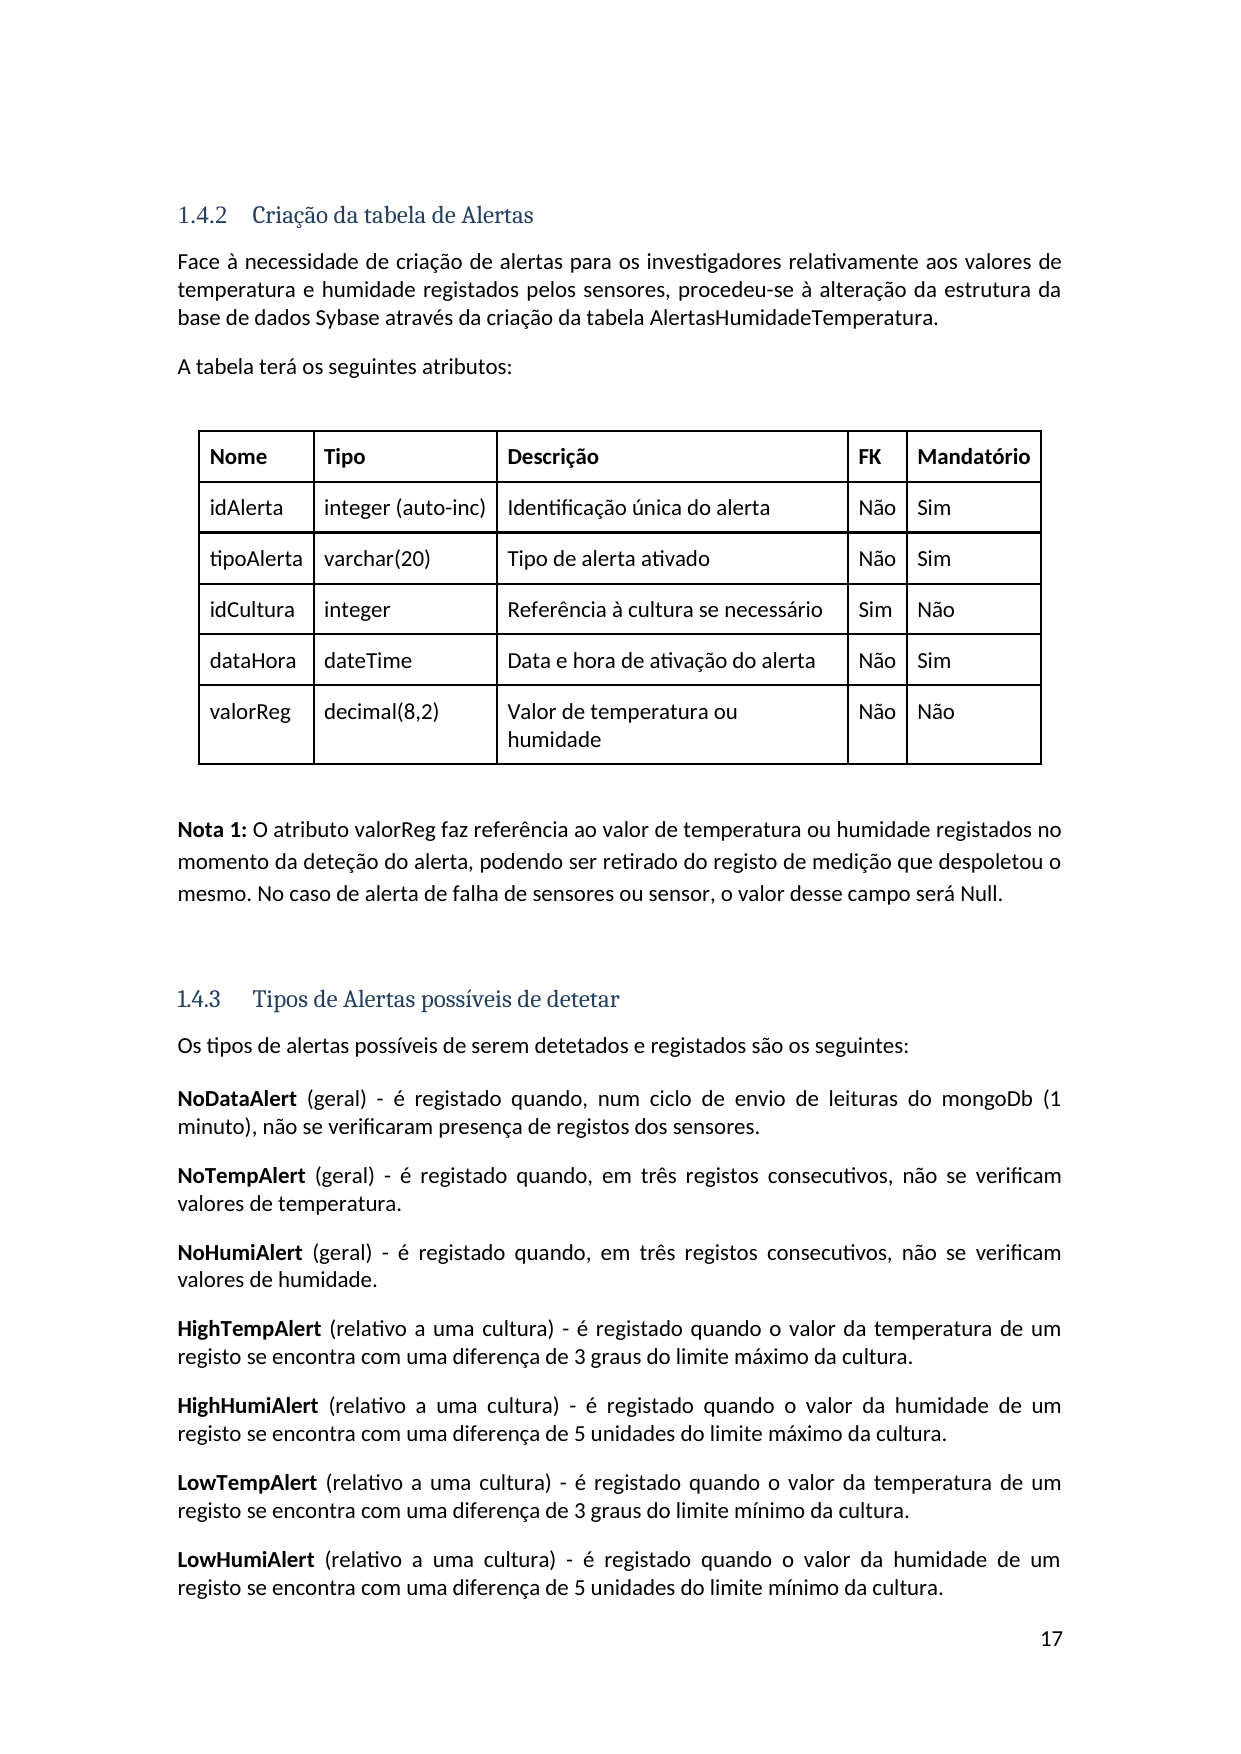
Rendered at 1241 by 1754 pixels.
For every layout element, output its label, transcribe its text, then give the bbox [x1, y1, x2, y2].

text Nota 1: O atributo valorReg faz referência ao valor de temperatura ou humidade registados no momento da deteção do alerta, podendo ser retirado do registo de medição que despoletou o mesmo. No caso de alerta de falha de sensores ou sensor, o valor desse campo será Null. [177, 815, 1063, 907]
table_cell Não [908, 585, 1040, 633]
table_cell Sim [849, 585, 906, 633]
table_header Mandatório [908, 432, 1040, 481]
table_header Descrição [498, 432, 847, 481]
text HighTempAlert (relativo a uma cultura) - é registado quando o valor da temperatura de um registo se encontra com uma diferença de 3 graus do limite máximo da cultura. [177, 1314, 1063, 1371]
table_cell Identificação única do alerta [498, 483, 847, 531]
text Face à necessidade de criação de alertas para os investigadores relativamente aos valores de temperatura e humidade registados pelos sensores, procedeu-se à alteração da estrutura da base de dados Sybase através da criação da tabela AlertasHumidadeTemperatura. [177, 247, 1063, 331]
table_cell varchar(20) [315, 534, 496, 582]
text NoTempAlert (geral) - é registado quando, em três registos consecutivos, não se verificam valores de temperatura. [177, 1161, 1063, 1217]
table_cell Data e hora de ativação do alerta [498, 635, 847, 684]
table_cell Não [849, 686, 906, 763]
text Os tipos de alertas possíveis de serem detetados e registados são os seguintes: [177, 1031, 1063, 1059]
table_cell dataHora [200, 635, 313, 684]
table_header Tipo [315, 432, 496, 481]
table_cell decimal(8,2) [315, 686, 496, 763]
table_cell Sim [908, 483, 1040, 531]
table_cell Não [849, 635, 906, 684]
table_cell integer (auto-inc) [315, 483, 496, 531]
table_cell Sim [908, 534, 1040, 582]
table_cell Tipo de alerta ativado [498, 534, 847, 582]
text A tabela terá os seguintes atributos: [177, 352, 1063, 380]
table_cell Não [849, 534, 906, 582]
table_cell integer [315, 585, 496, 633]
text NoHumiAlert (geral) - é registado quando, em três registos consecutivos, não se verificam valores de humidade. [177, 1238, 1063, 1294]
table_cell Sim [908, 635, 1040, 684]
subtitle Criação da tabela de Alertas [177, 201, 1063, 230]
table_cell idCultura [200, 585, 313, 633]
table_cell Valor de temperatura ou humidade [498, 686, 847, 763]
text LowHumiAlert (relativo a uma cultura) - é registado quando o valor da humidade de um registo se encontra com uma diferença de 5 unidades do limite mínimo da cultura. [177, 1545, 1063, 1601]
subtitle Tipos de Alertas possíveis de detetar [177, 985, 1063, 1014]
text LowTempAlert (relativo a uma cultura) - é registado quando o valor da temperatura de um registo se encontra com uma diferença de 3 graus do limite mínimo da cultura. [177, 1468, 1063, 1524]
table_cell Não [908, 686, 1040, 763]
text NoDataAlert (geral) - é registado quando, num ciclo de envio de leituras do mongoDb (1 minuto), não se verificaram presença de registos dos sensores. [177, 1084, 1063, 1140]
text HighHumiAlert (relativo a uma cultura) - é registado quando o valor da humidade de um registo se encontra com uma diferença de 5 unidades do limite máximo da cultura. [177, 1391, 1063, 1447]
table_cell Referência à cultura se necessário [498, 585, 847, 633]
table_cell tipoAlerta [200, 534, 313, 582]
table_header FK [849, 432, 906, 481]
table_header Nome [200, 432, 313, 481]
table_cell valorReg [200, 686, 313, 763]
table_cell dateTime [315, 635, 496, 684]
table_cell idAlerta [200, 483, 313, 531]
table_cell Não [849, 483, 906, 531]
